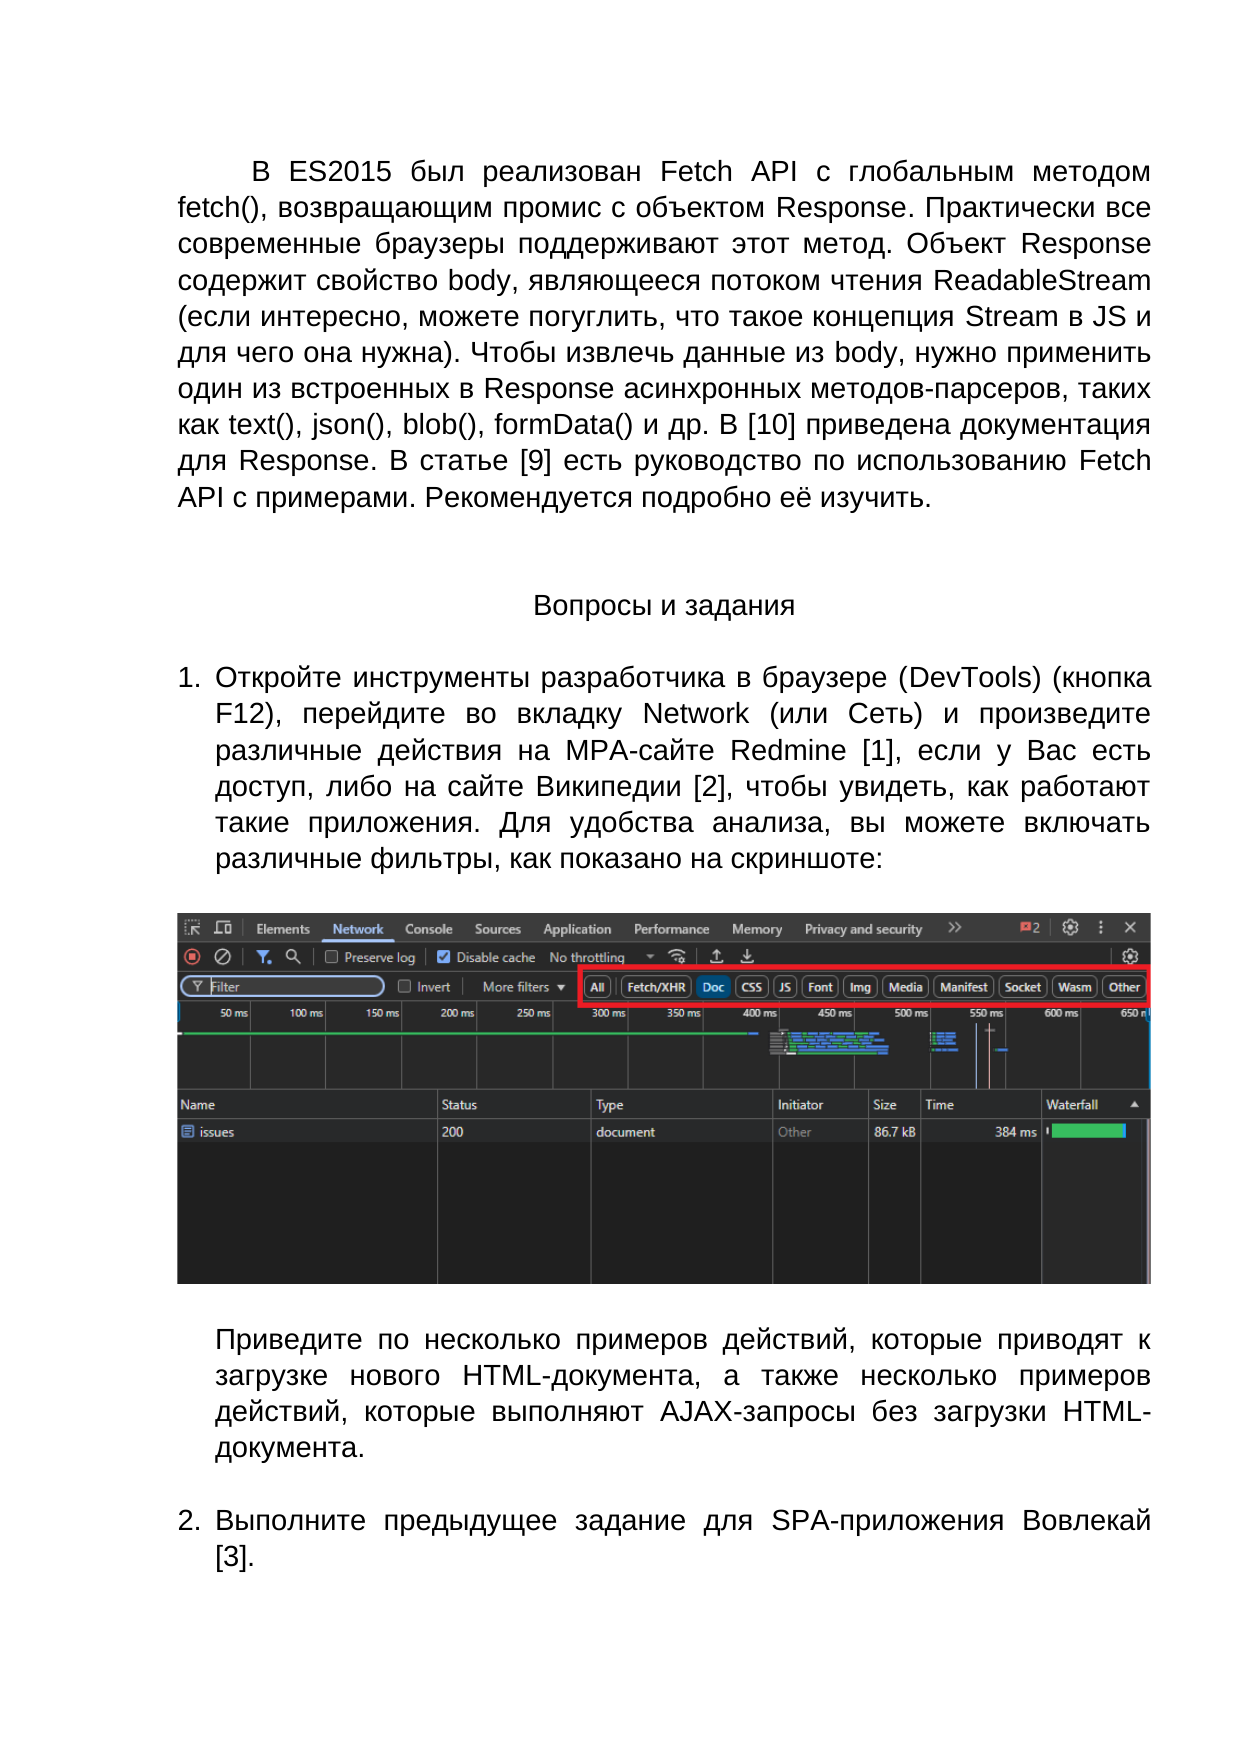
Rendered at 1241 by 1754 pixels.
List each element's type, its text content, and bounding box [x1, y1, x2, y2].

list Выполните предыдущее задание для SPA-приложения Вовлекай [3]. [177, 1503, 1152, 1572]
text Вопросы и задания [177, 588, 1152, 622]
list Приведите по несколько примеров действий, которые приводят к загрузке нового HTML-документа, а также несколько примеров действий, которые выполняют AJAX-запросы без загрузки HTML-документа. [215, 1322, 1152, 1464]
picture [177, 913, 1151, 1284]
text В ES2015 был реализован Fetch API с глобальным методом fetch(), возвращающим промис с объектом Response. Практически все современные браузеры поддерживают этот метод. Объект Response содержит свойство body, являющееся потоком чтения ReadableStream (если интересно, можете погуглить, что такое концепция Stream в JS и для чего она нужна). Чтобы извлечь данные из body, нужно применить один из встроенных в Response асинхронных методов-парсеров, таких как text(), json(), blob(), formData() и др. В [10] приведена документация для Response. В статье [9] есть руководство по использованию Fetch API с примерами. Рекомендуется подробно её изучить. [177, 154, 1152, 513]
list Откройте инструменты разработчика в браузере (DevTools) (кнопка F12), перейдите во вкладку Network (или Сеть) и произведите различные действия на MPA-сайте Redmine [1], если у Вас есть доступ, либо на сайте Википедии [2], чтобы увидеть, как работают такие приложения. Для удобства анализа, вы можете включать различные фильтры, как показано на скриншоте: [177, 660, 1152, 874]
